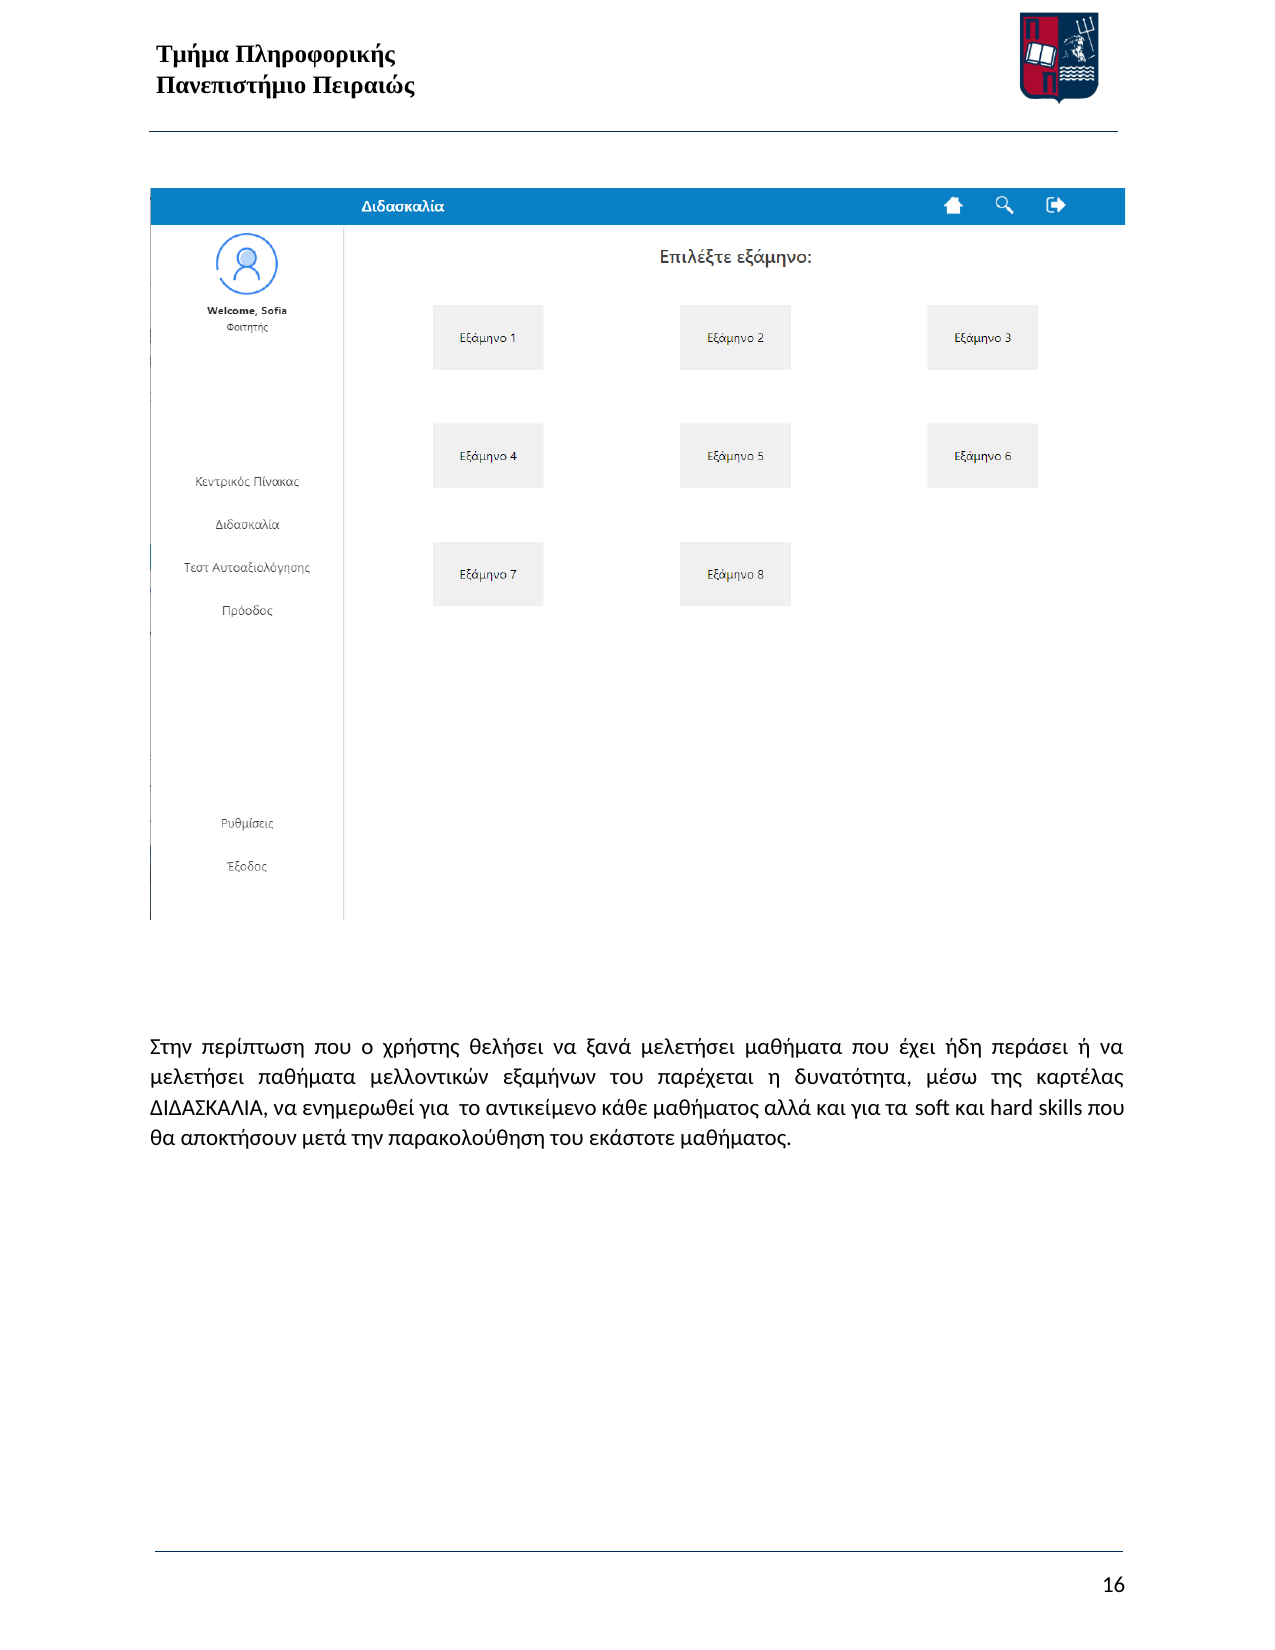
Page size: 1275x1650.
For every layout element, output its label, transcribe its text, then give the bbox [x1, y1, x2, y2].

picture [999, 0, 1118, 118]
text Στην περίπτωση που ο χρήστης θελήσει να ξανά μελετήσει μαθήματα που έχει ήδη περάσει ή να μελετήσει παθήματα μελλοντικών εξαμήνων του παρέχεται η δυνατότητα, μέσω της καρτέλας ΔΙΔΑΣΚΑΛΙΑ, να ενημερωθεί για το αντικείμενο κάθε μαθήματος αλλά και για τα soft και hard skills που θα αποκτήσουν μετά την παρακολούθηση του εκάστοτε μαθήματος. [150, 1032, 1125, 1151]
picture [150, 188, 1125, 920]
